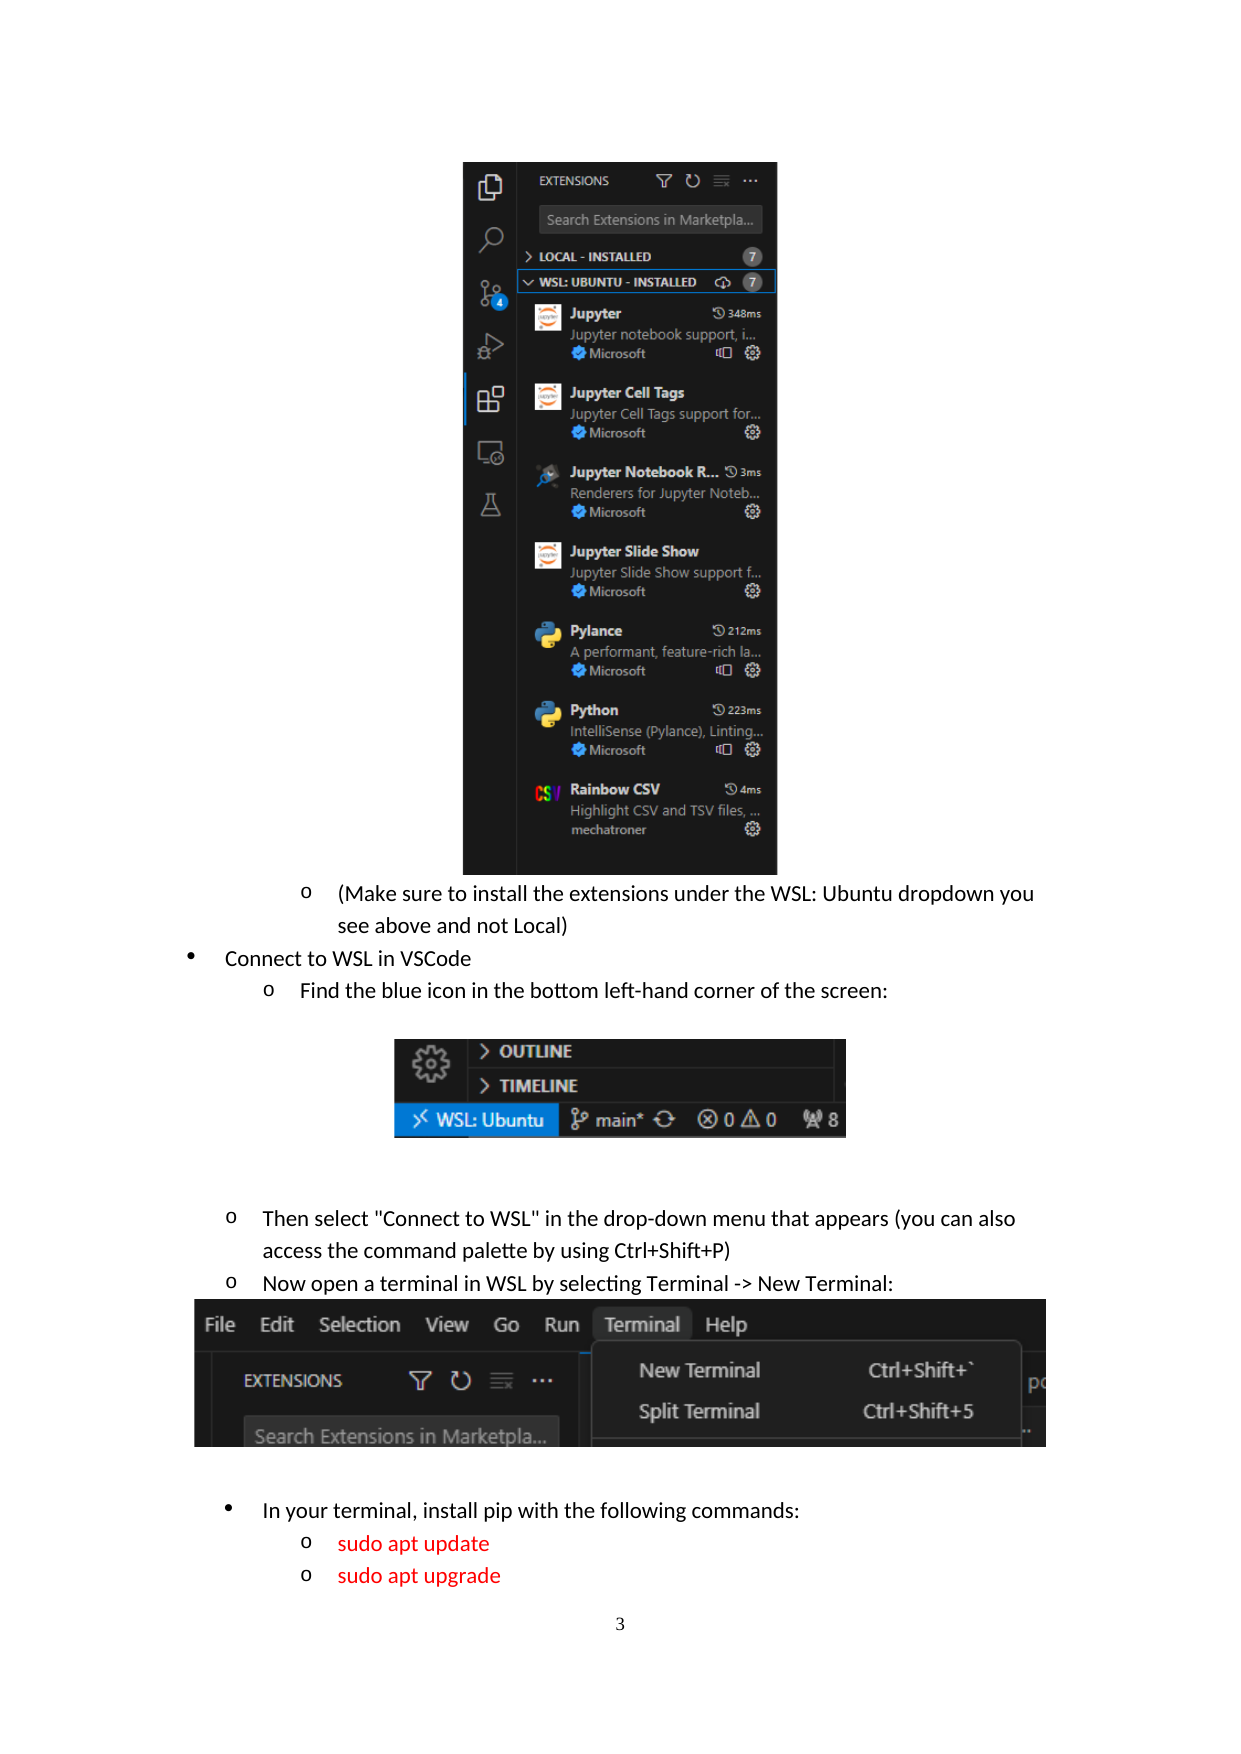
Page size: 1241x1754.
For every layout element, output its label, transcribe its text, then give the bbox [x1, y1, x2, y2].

picture [194, 1299, 1046, 1447]
list In your terminal, install pip with the following commands: [225, 1494, 1053, 1527]
list sudo apt upgrade [300, 1559, 1053, 1592]
list Connect to WSL in VSCode [187, 942, 1053, 974]
list Now open a terminal in WSL by selecting Terminal -> New Terminal: [225, 1267, 1053, 1299]
picture [394, 1039, 846, 1138]
picture [462, 162, 778, 875]
list (Make sure to install the extensions under the WSL: Ubuntu dropdown you see above and not Local) [300, 877, 1053, 942]
list sudo apt update [300, 1527, 1053, 1559]
list Then select "Connect to WSL" in the drop-down menu that appears (you can also access the command palette by using Ctrl+Shift+P) [225, 1202, 1053, 1267]
list Find the blue icon in the bottom left-hand corner of the screen: [262, 974, 1053, 1007]
